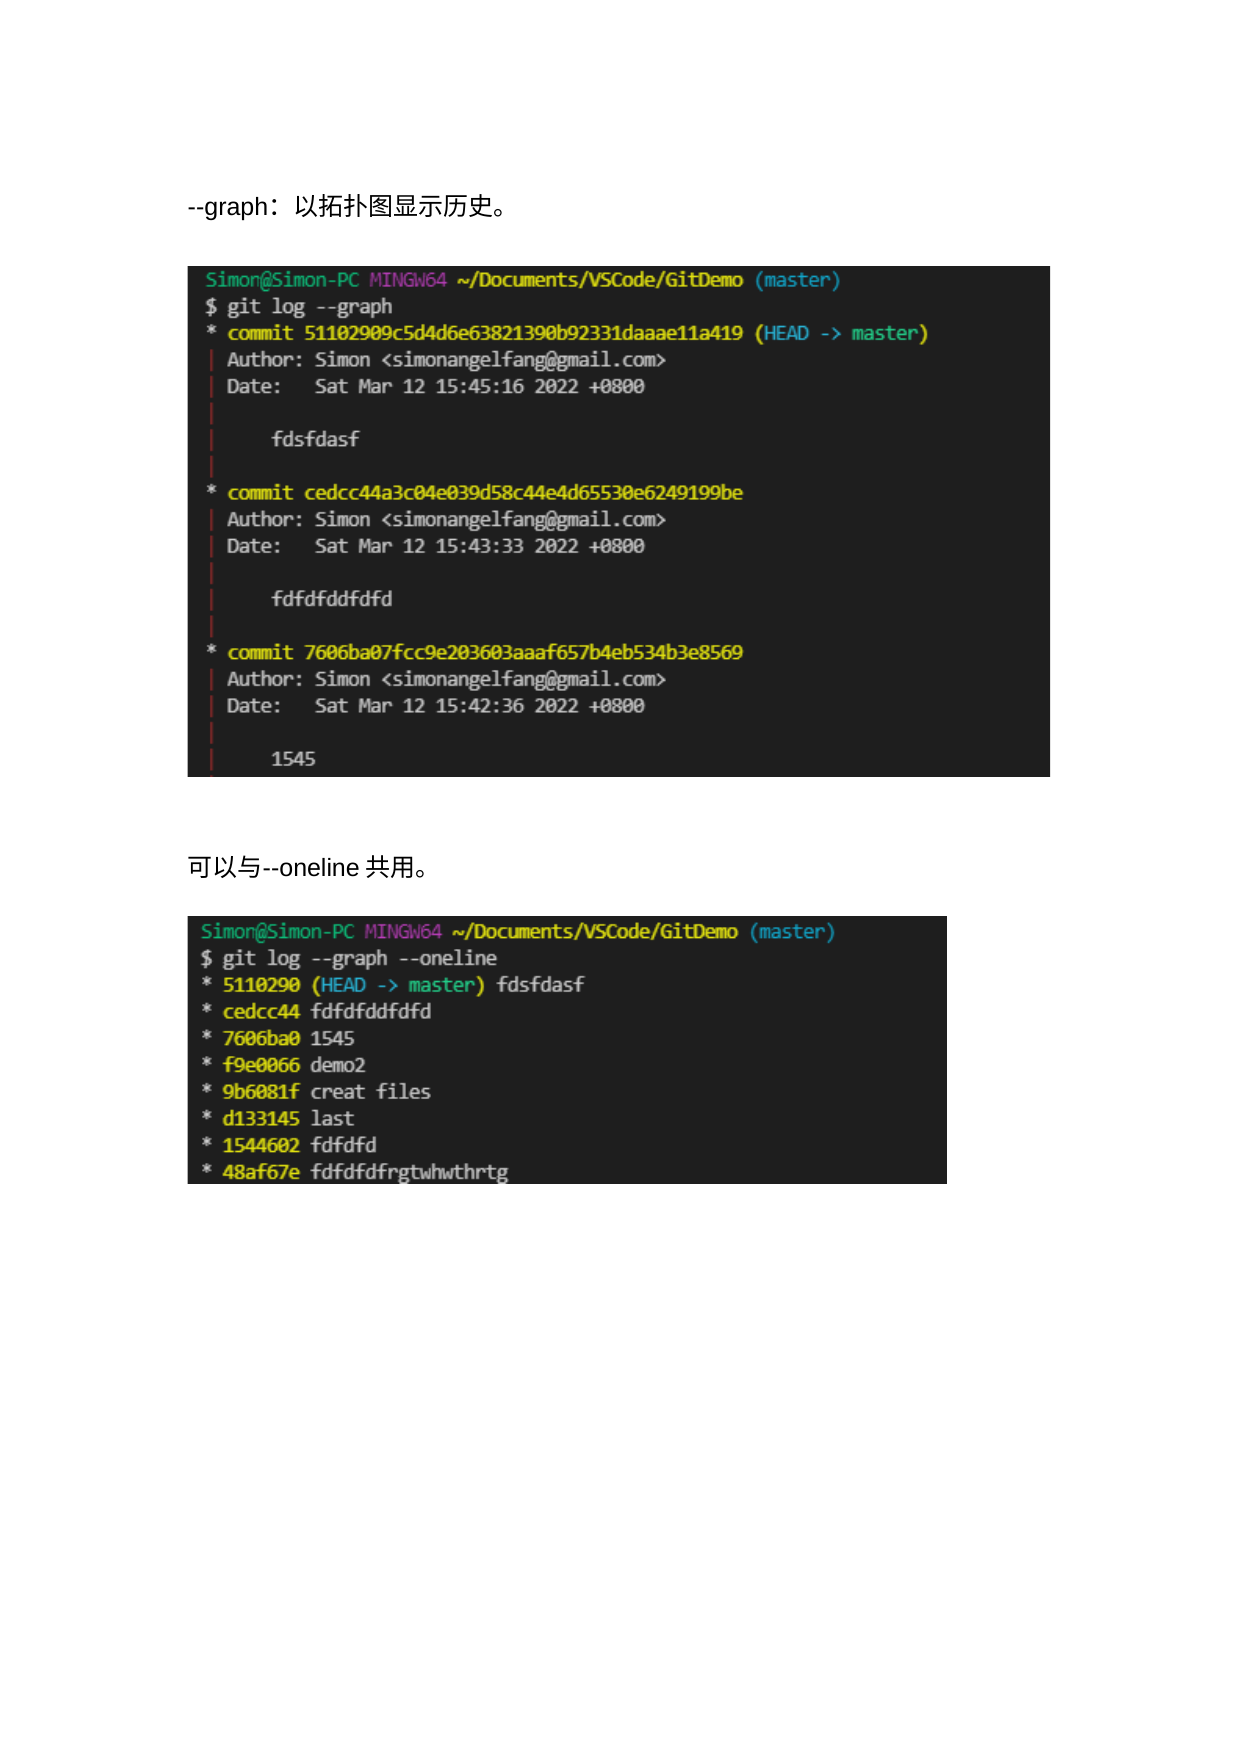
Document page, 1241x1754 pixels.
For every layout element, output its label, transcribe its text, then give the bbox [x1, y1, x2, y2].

subtitle --graph：以拓扑图显示历史。 [187, 172, 1053, 237]
picture [187, 266, 1050, 777]
text 可以与--oneline共用。 [187, 833, 1053, 898]
picture [187, 916, 947, 1184]
